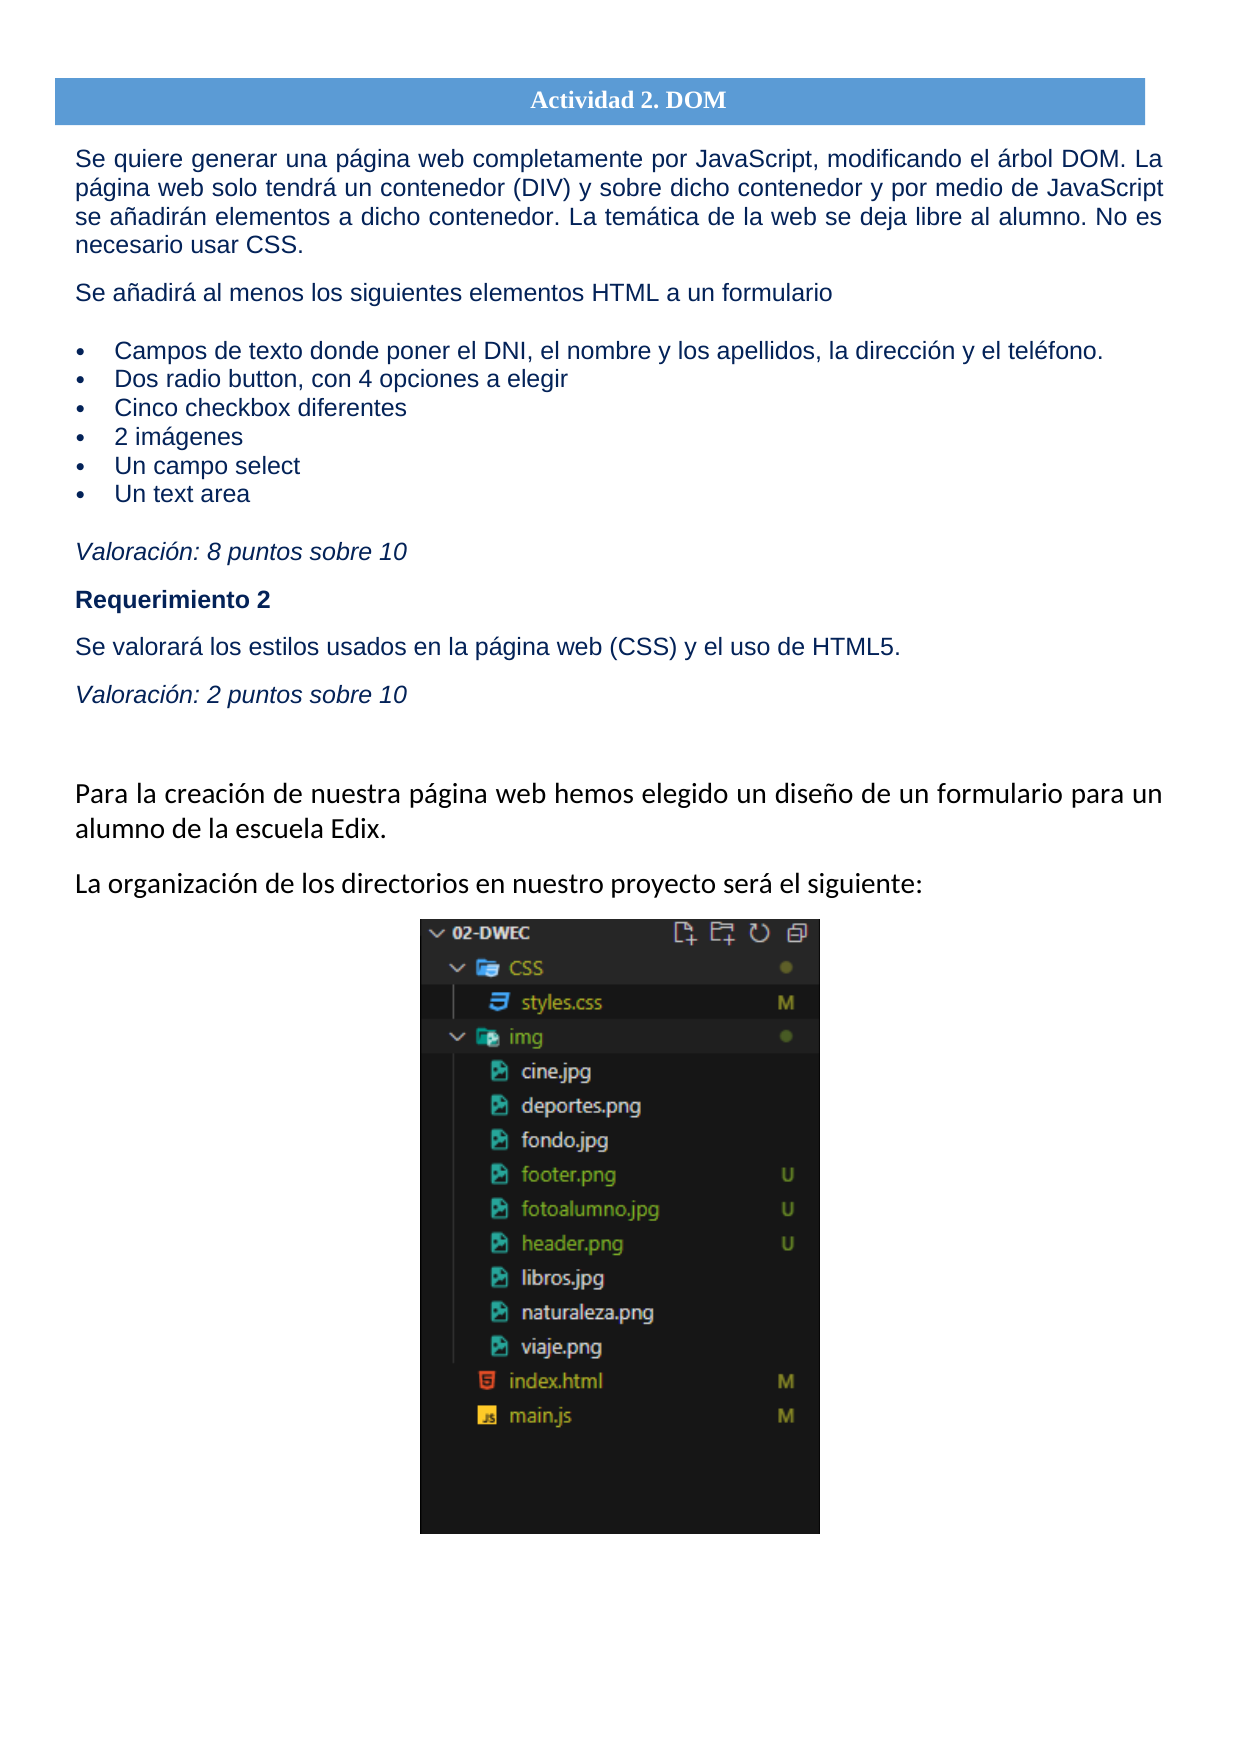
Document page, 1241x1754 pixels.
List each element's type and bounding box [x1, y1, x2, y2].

picture [420, 919, 820, 1534]
